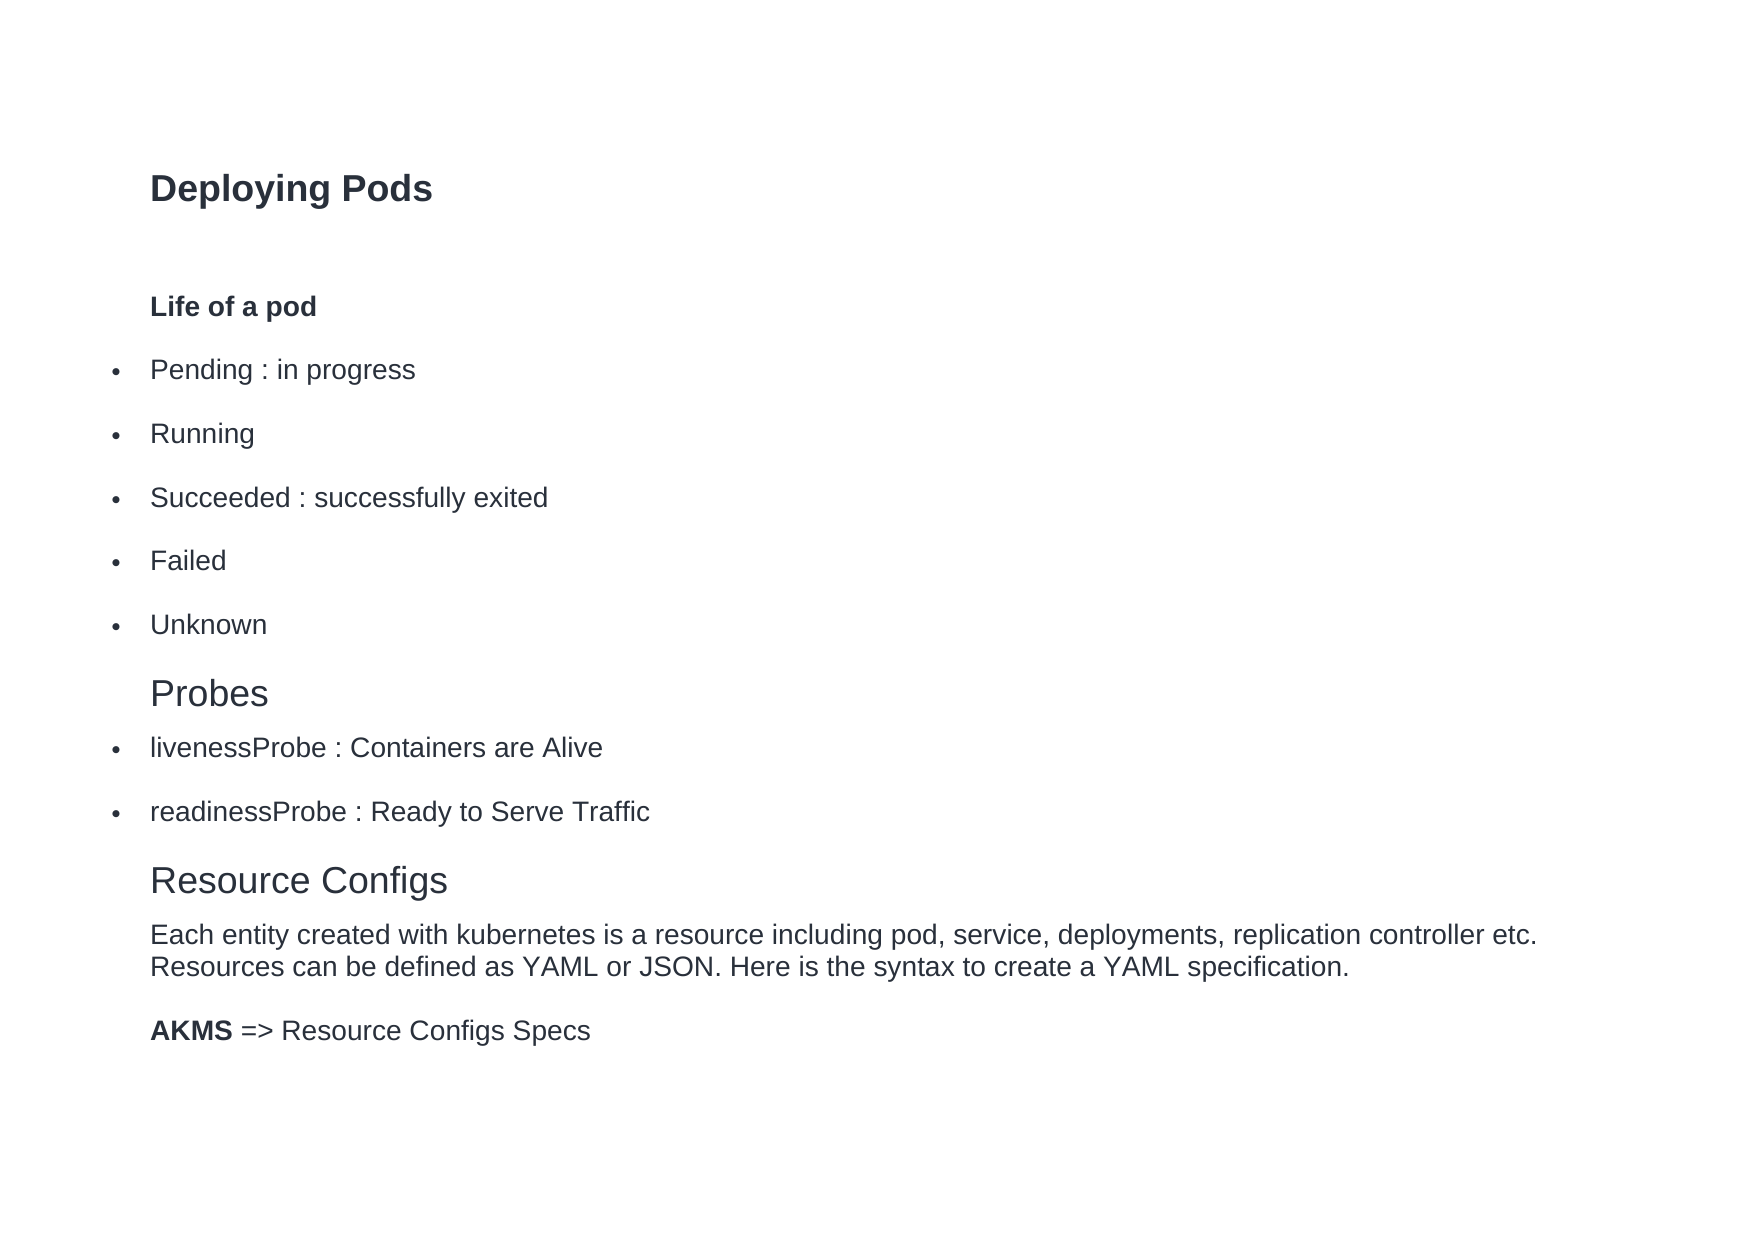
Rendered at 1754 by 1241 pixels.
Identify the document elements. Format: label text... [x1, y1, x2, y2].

list Running [112, 417, 1604, 449]
text Probes [150, 672, 1604, 715]
list Unknown [112, 608, 1604, 640]
text Resource Configs [150, 858, 1604, 902]
list Succeeded : successfully exited [112, 481, 1604, 513]
list Pending : in progress [112, 353, 1604, 386]
text Life of a pod [150, 290, 1604, 322]
list Failed [112, 544, 1604, 577]
list livenessProbe : Containers are Alive [112, 731, 1604, 763]
list readinessProbe : Ready to Serve Traffic [112, 795, 1604, 827]
text Each entity created with kubernetes is a resource including pod, service, deployments, replication controller etc. Resources can be defined as YAML or JSON. Here is the syntax to create a YAML specification. [150, 918, 1604, 983]
text Deploying Pods [150, 166, 1604, 209]
text AKMS => Resource Configs Specs [150, 1014, 1604, 1046]
